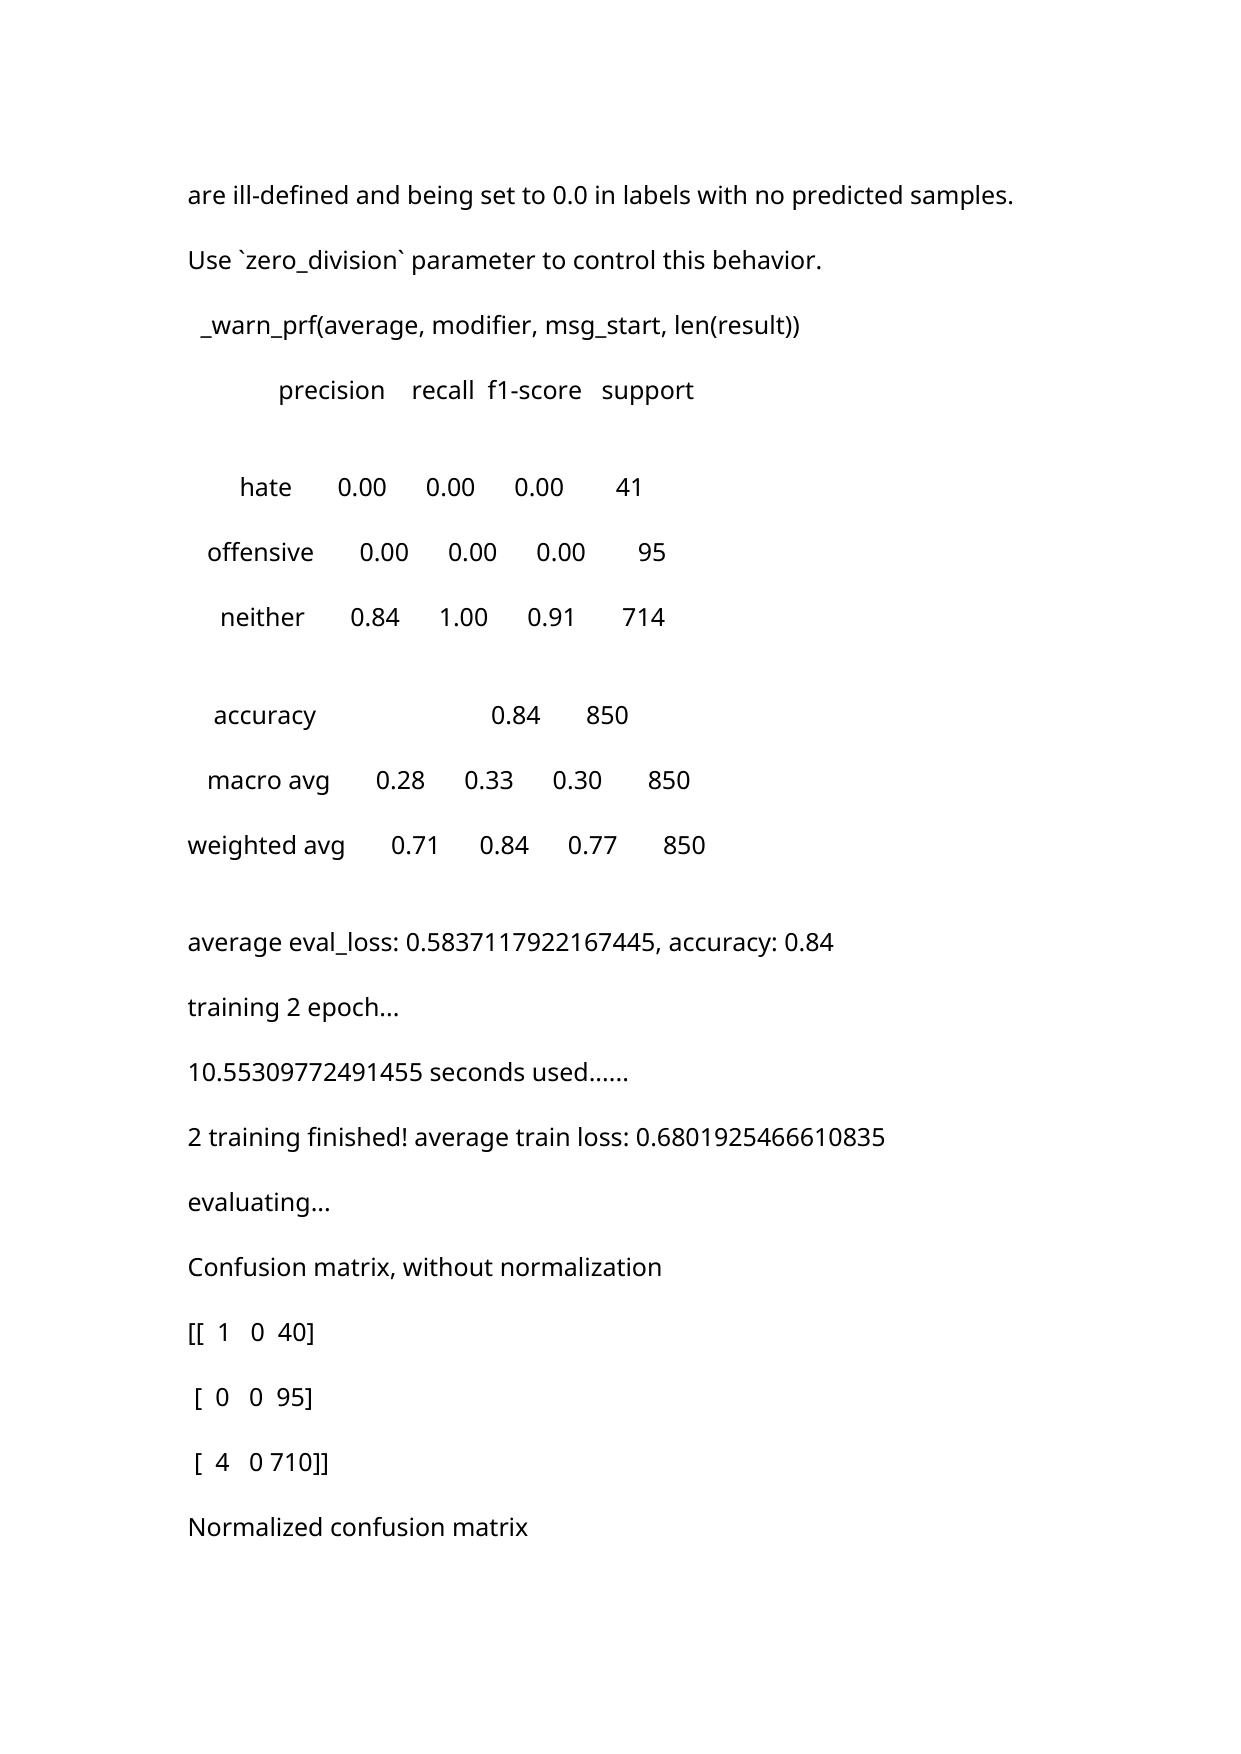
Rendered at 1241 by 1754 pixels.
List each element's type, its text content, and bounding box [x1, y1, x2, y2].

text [187, 162, 1053, 292]
text accuracy 0.84 850 [187, 682, 1053, 747]
text evaluating... [187, 1169, 1053, 1234]
text offensive 0.00 0.00 0.00 95 [187, 519, 1053, 584]
text training 2 epoch... [187, 974, 1053, 1039]
text [ 0 0 95] [187, 1364, 1053, 1429]
text Normalized confusion matrix [187, 1494, 1053, 1559]
text _warn_prf(average, modifier, msg_start, len(result)) [187, 292, 1053, 357]
text [ 4 0 710]] [187, 1429, 1053, 1494]
text neither 0.84 1.00 0.91 714 [187, 584, 1053, 649]
text 10.55309772491455 seconds used...... [187, 1039, 1053, 1104]
text Confusion matrix, without normalization [187, 1234, 1053, 1299]
text weighted avg 0.71 0.84 0.77 850 [187, 812, 1053, 877]
text [[ 1 0 40] [187, 1299, 1053, 1364]
text hate 0.00 0.00 0.00 41 [187, 454, 1053, 519]
text 2 training finished! average train loss: 0.6801925466610835 [187, 1104, 1053, 1169]
text macro avg 0.28 0.33 0.30 850 [187, 747, 1053, 812]
text average eval_loss: 0.5837117922167445, accuracy: 0.84 [187, 909, 1053, 974]
text precision recall f1-score support [187, 357, 1053, 422]
